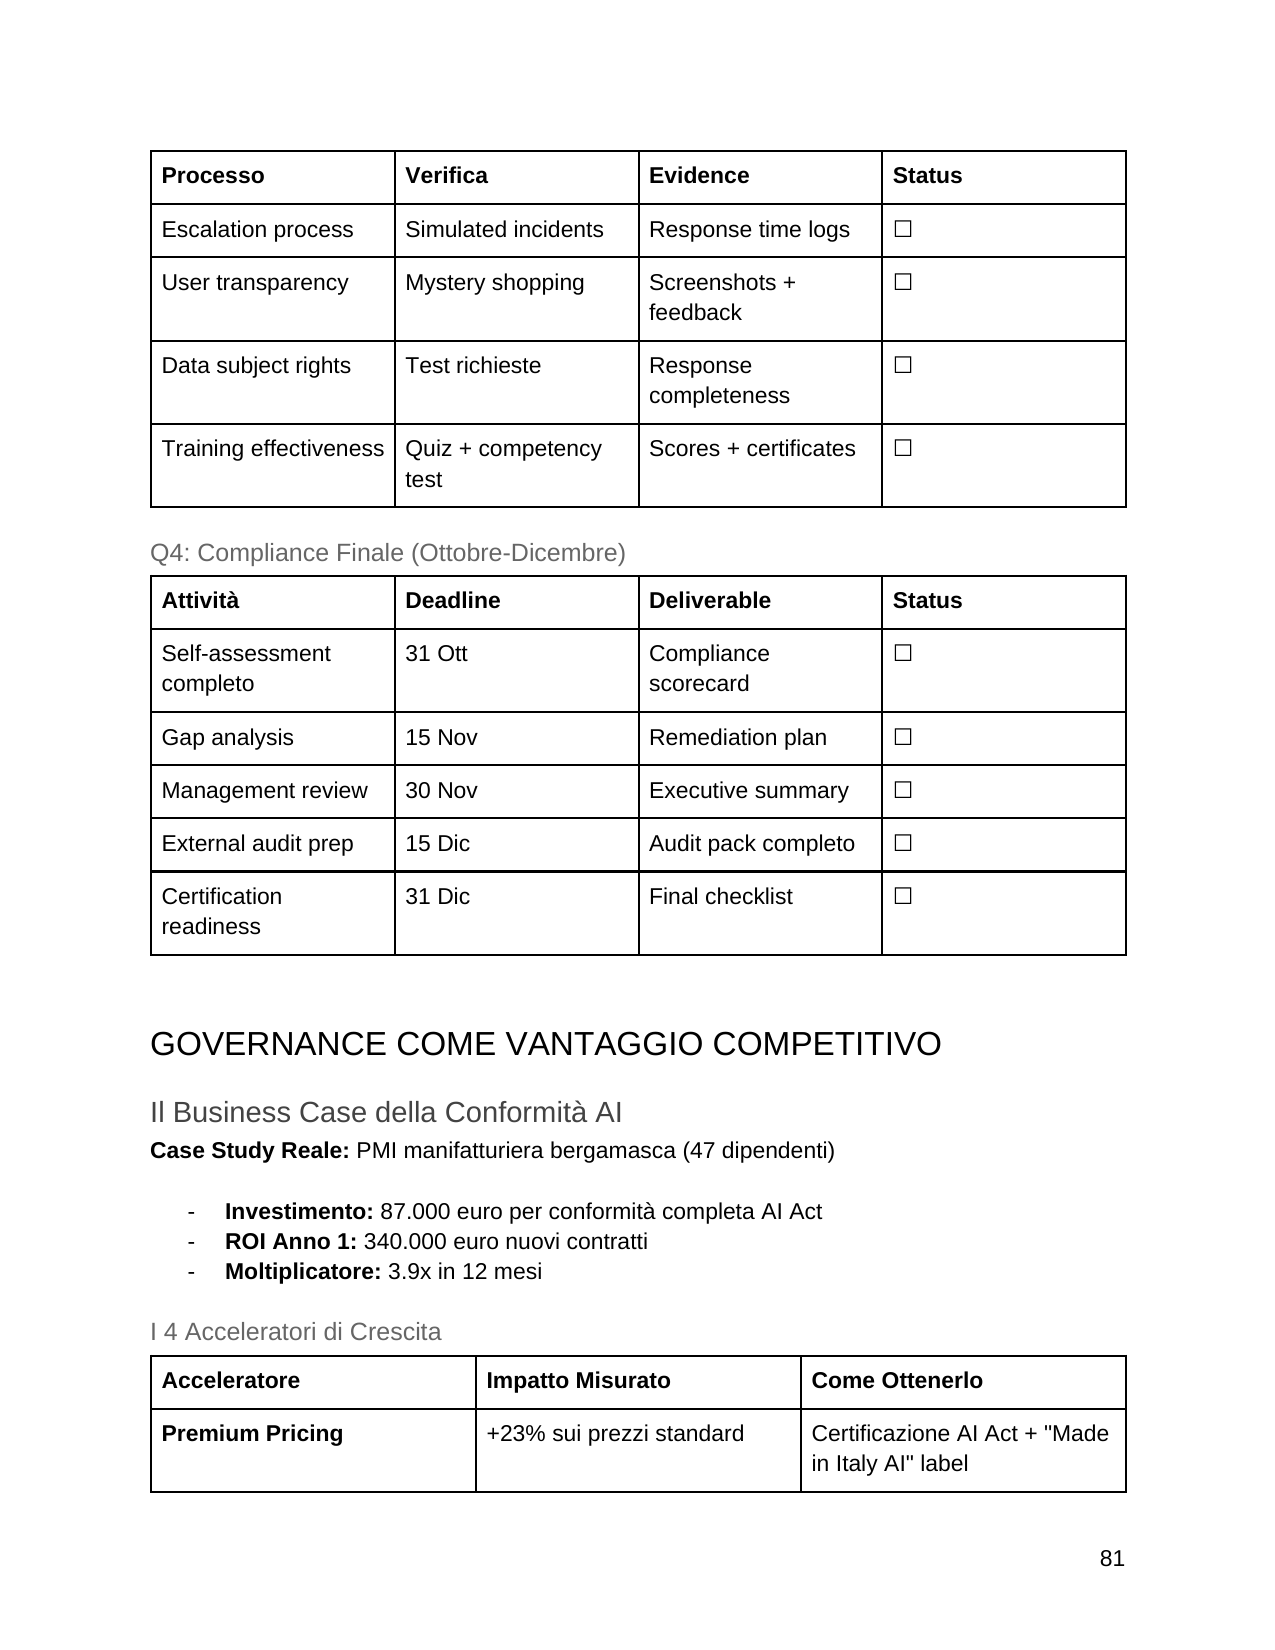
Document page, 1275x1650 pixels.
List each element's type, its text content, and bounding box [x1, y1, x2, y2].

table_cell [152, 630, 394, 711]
subtitle Il Business Case della Conformità AI [150, 1095, 1125, 1129]
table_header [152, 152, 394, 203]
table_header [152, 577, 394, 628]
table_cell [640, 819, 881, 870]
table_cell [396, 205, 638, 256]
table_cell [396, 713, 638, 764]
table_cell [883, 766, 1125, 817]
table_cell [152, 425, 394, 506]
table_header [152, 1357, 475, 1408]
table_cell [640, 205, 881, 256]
text Case Study Reale: PMI manifatturiera bergamasca (47 dipendenti) [150, 1137, 1125, 1163]
subtitle GOVERNANCE COME VANTAGGIO COMPETITIVO [150, 1023, 1125, 1062]
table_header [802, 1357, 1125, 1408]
subtitle Q4: Compliance Finale (Ottobre-Dicembre) [150, 537, 1125, 566]
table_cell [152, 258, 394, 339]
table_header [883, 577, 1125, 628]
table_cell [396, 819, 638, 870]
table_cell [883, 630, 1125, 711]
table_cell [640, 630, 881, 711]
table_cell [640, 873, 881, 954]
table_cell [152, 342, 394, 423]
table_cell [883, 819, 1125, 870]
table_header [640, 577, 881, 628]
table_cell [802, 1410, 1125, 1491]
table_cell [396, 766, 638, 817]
list ROI Anno 1: 340.000 euro nuovi contratti [187, 1228, 1125, 1254]
list Moltiplicatore: 3.9x in 12 mesi [187, 1258, 1125, 1284]
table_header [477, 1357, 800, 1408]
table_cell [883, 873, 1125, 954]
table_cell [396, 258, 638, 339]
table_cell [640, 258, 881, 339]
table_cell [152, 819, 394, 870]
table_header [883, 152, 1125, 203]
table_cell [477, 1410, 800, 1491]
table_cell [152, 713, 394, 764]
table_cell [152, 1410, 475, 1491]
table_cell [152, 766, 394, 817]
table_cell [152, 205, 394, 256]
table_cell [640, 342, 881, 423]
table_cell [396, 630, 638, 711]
subtitle I 4 Acceleratori di Crescita [150, 1317, 1125, 1346]
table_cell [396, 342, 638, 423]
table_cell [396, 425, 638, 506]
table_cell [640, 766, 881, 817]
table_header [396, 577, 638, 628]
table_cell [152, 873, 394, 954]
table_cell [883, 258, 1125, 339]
list Investimento: 87.000 euro per conformità completa AI Act [187, 1198, 1125, 1224]
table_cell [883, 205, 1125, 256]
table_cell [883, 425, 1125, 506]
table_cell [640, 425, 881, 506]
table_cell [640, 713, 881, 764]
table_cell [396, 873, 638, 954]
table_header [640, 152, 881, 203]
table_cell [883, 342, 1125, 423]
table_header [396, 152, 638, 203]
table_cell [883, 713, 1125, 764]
